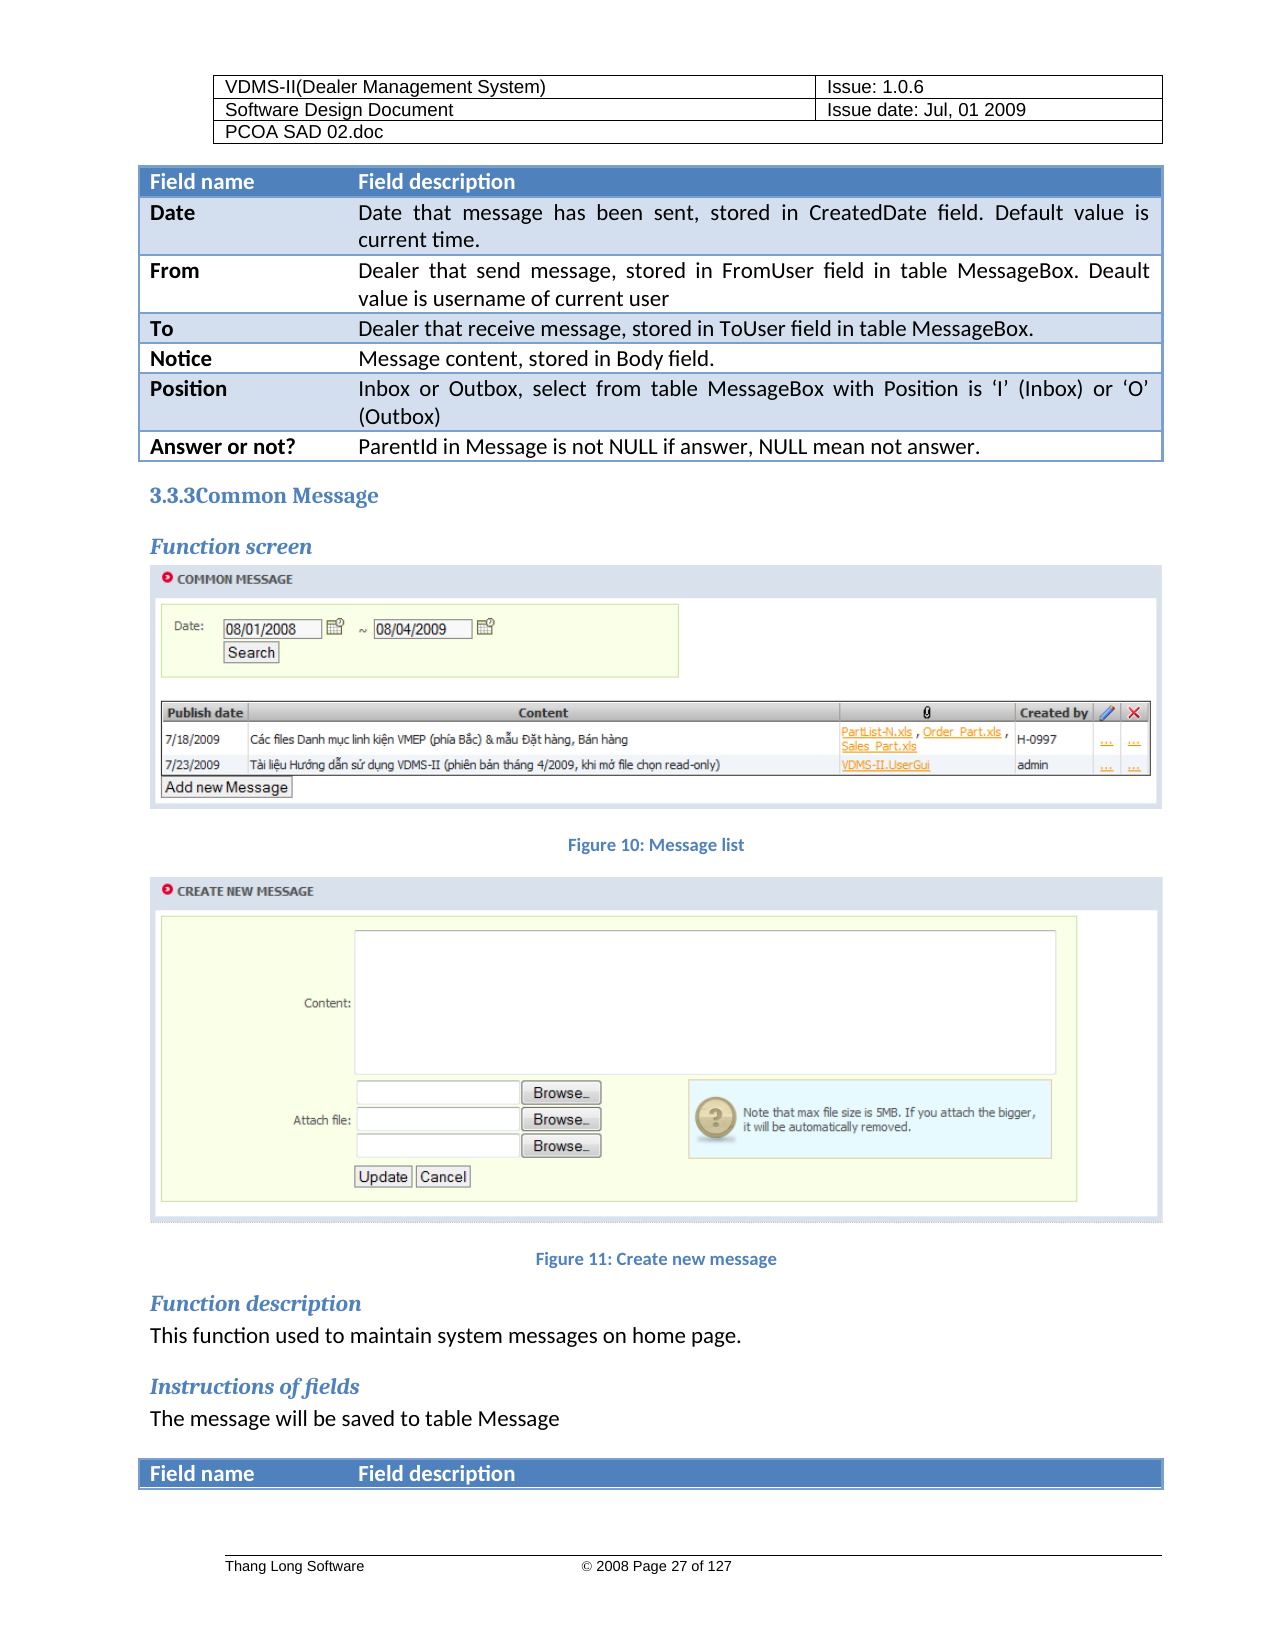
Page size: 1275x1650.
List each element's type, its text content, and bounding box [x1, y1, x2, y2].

table_cell Position [140, 374, 347, 430]
table_header Field description [347, 1460, 1161, 1487]
table_cell ParentId in Message is not NULL if answer, NULL mean not answer. [347, 432, 1161, 460]
table_header Field name [140, 168, 347, 196]
table_header Field description [347, 168, 1161, 196]
text Figure 11: Create new message [150, 1247, 1162, 1270]
text The message will be saved to table Message [150, 1404, 1162, 1432]
table_cell To [140, 314, 347, 342]
table_cell Dealer that receive message, stored in ToUser field in table MessageBox. [347, 314, 1161, 342]
table_cell Answer or not? [140, 432, 347, 460]
subtitle Function screen [150, 534, 1162, 561]
subtitle Common Message [150, 483, 1162, 509]
table_cell Inbox or Outbox, select from table MessageBox with Position is ‘I’ (Inbox) or ‘O’ (Outbox) [347, 374, 1161, 430]
text This function used to maintain system messages on home page. [150, 1321, 1162, 1349]
subtitle Function description [150, 1291, 1162, 1317]
subtitle Instructions of fields [150, 1374, 1162, 1401]
table_cell Notice [140, 344, 347, 372]
table_cell From [140, 256, 347, 312]
picture [150, 564, 1163, 809]
table_header Field name [140, 1460, 347, 1487]
table_cell Message content, stored in Body field. [347, 344, 1161, 372]
table_cell Date [140, 198, 347, 254]
table_cell Date that message has been sent, stored in CreatedDate field. Default value is current time. [347, 198, 1161, 254]
table_cell Dealer that send message, stored in FromUser field in table MessageBox. Deault value is username of current user [347, 256, 1161, 312]
picture [150, 876, 1163, 1223]
text Figure 10: Message list [150, 833, 1162, 856]
